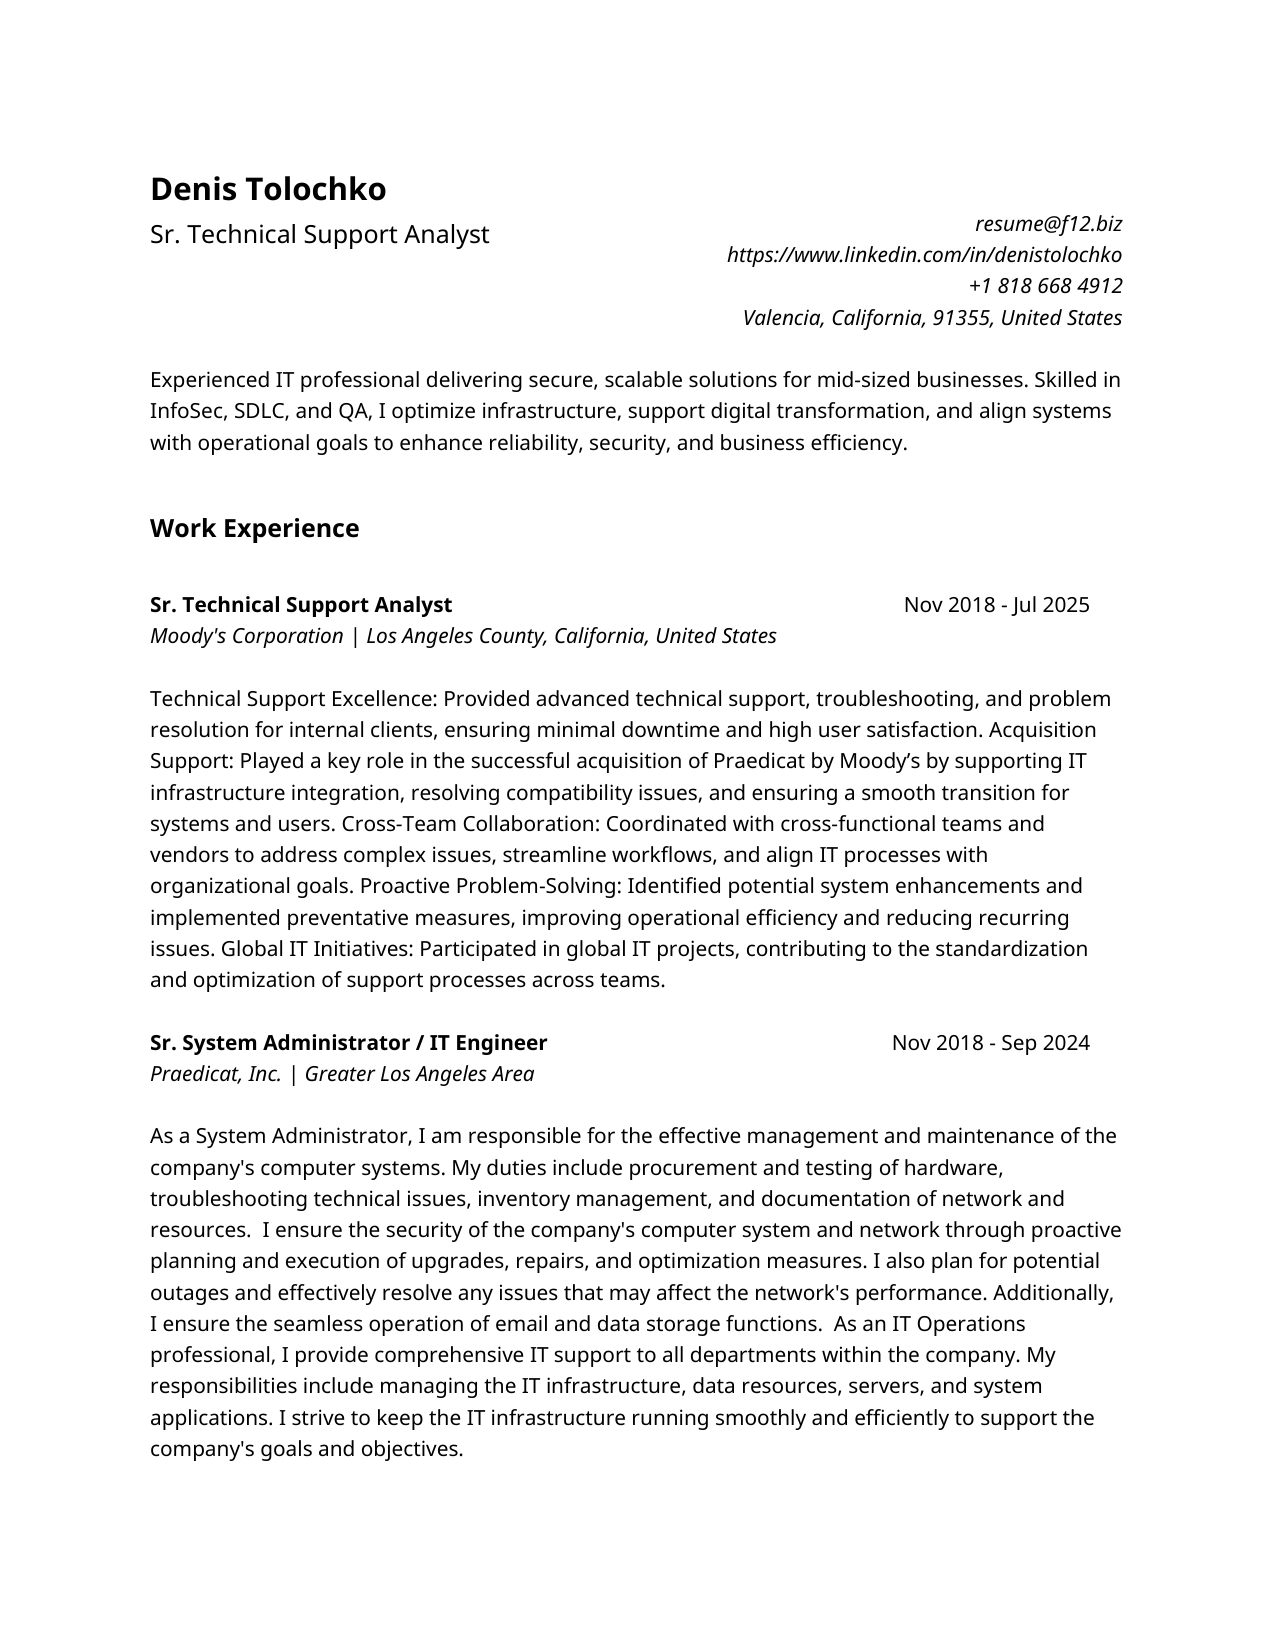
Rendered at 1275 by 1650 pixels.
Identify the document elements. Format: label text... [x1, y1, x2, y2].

text Sr. Technical Support Analyst Nov 2018 - Jul 2025 [150, 587, 1125, 619]
text As a System Administrator, I am responsible for the effective management and maintenance of the company's computer systems. My duties include procurement and testing of hardware, troubleshooting technical issues, inventory management, and documentation of network and resources. I ensure the security of the company's computer system and network through proactive planning and execution of upgrades, repairs, and optimization measures. I also plan for potential outages and effectively resolve any issues that may affect the network's performance. Additionally, I ensure the seamless operation of email and data storage functions. As an IT Operations professional, I provide comprehensive IT support to all departments within the company. My responsibilities include managing the IT infrastructure, data resources, servers, and system applications. I strive to keep the IT infrastructure running smoothly and efficiently to support the company's goals and objectives. [150, 1119, 1125, 1462]
text Denis Tolochko [150, 175, 600, 206]
text Praedicat, Inc. | Greater Los Angeles Area [150, 1056, 1125, 1087]
subtitle Work Experience [150, 512, 1125, 544]
text Moody's Corporation | Los Angeles County, California, United States [150, 619, 1125, 650]
text Technical Support Excellence: Provided advanced technical support, troubleshooting, and problem resolution for internal clients, ensuring minimal downtime and high user satisfaction. Acquisition Support: Played a key role in the successful acquisition of Praedicat by Moody’s by supporting IT infrastructure integration, resolving compatibility issues, and ensuring a smooth transition for systems and users. Cross-Team Collaboration: Coordinated with cross-functional teams and vendors to address complex issues, streamline workflows, and align IT processes with organizational goals. Proactive Problem-Solving: Identified potential system enhancements and implemented preventative measures, improving operational efficiency and reducing recurring issues. Global IT Initiatives: Participated in global IT projects, contributing to the standardization and optimization of support processes across teams. [150, 681, 1125, 994]
text Experienced IT professional delivering secure, scalable solutions for mid-sized businesses. Skilled in InfoSec, SDLC, and QA, I optimize infrastructure, support digital transformation, and align systems with operational goals to enhance reliability, security, and business efficiency. [150, 362, 1125, 456]
text https://www.linkedin.com/in/denistolochko [675, 237, 1125, 269]
text Sr. System Administrator / IT Engineer Nov 2018 - Sep 2024 [150, 1025, 1125, 1056]
text resume@f12.biz [675, 206, 1125, 237]
text +1 818 668 4912 [675, 269, 1125, 300]
text Valencia, California, 91355, United States [675, 300, 1125, 331]
text Sr. Technical Support Analyst [150, 219, 600, 250]
